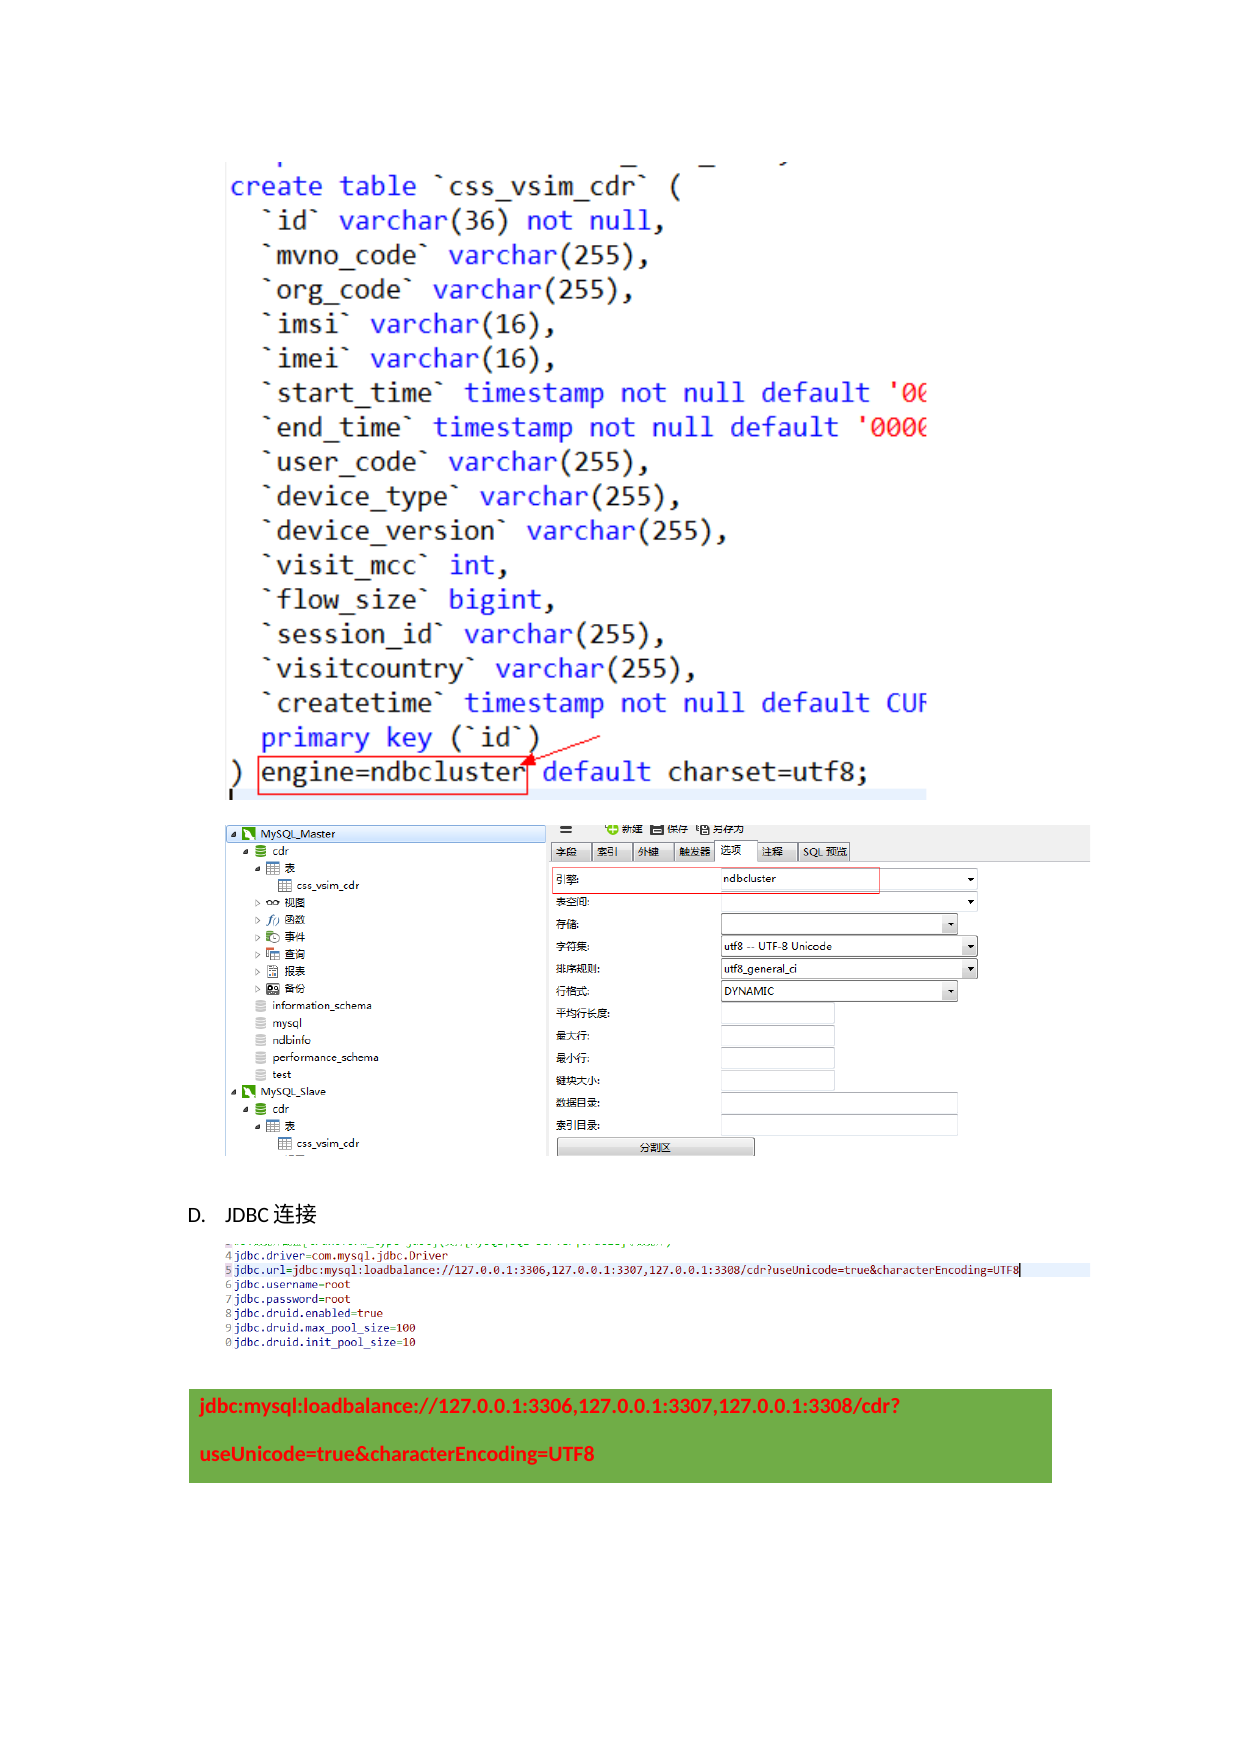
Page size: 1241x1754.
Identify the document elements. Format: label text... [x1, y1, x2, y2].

table_header jdbc:mysql:loadbalance://127.0.0.1:3306,127.0.0.1:3307,127.0.0.1:3308/cdr?useUnicode=true&characterEncoding=UTF8 [189, 1389, 1052, 1483]
picture [225, 825, 1091, 1156]
picture [225, 1244, 1091, 1349]
list JDBC连接 [187, 1196, 1053, 1229]
picture [225, 162, 927, 800]
